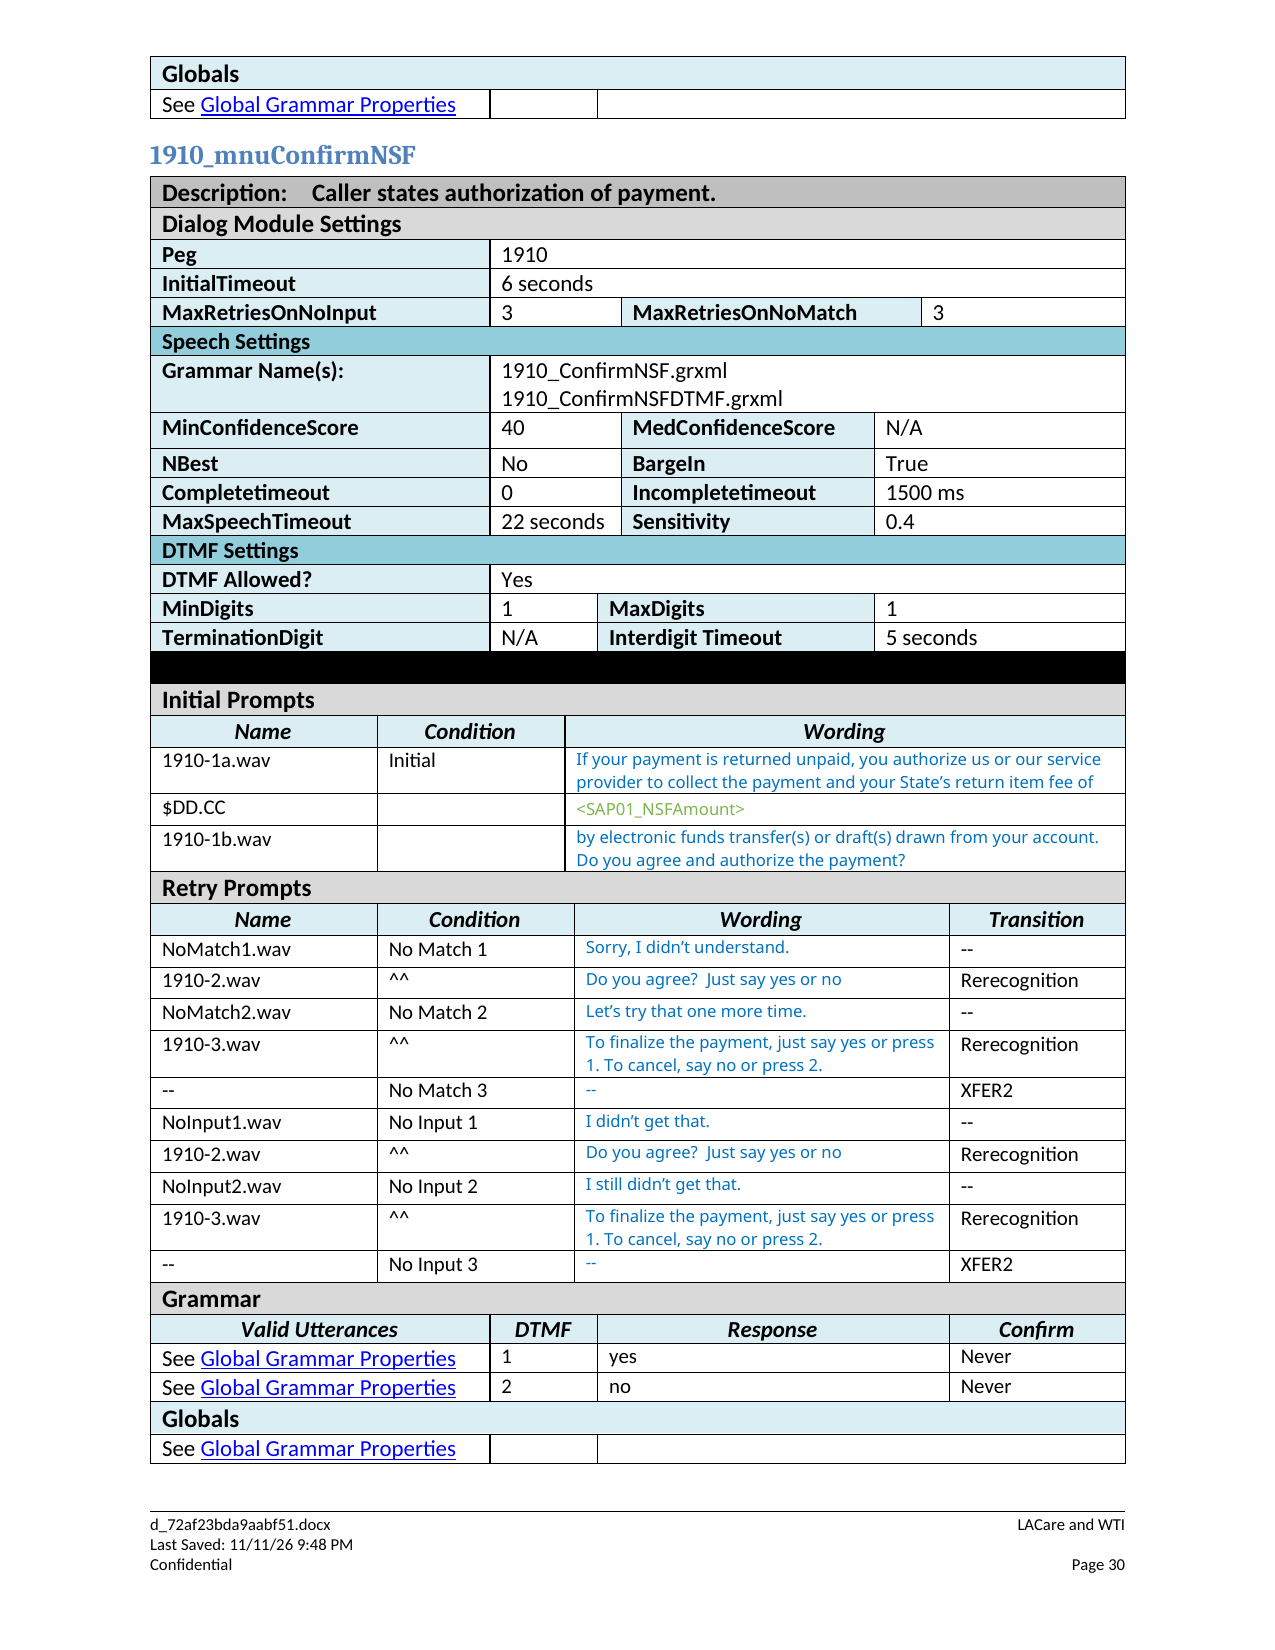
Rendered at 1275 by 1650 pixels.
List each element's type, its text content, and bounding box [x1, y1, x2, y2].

table_cell -- [575, 1078, 949, 1108]
table_cell NoMatch1.wav [151, 936, 377, 967]
table_cell No Match 3 [378, 1078, 574, 1108]
table_cell Sorry, I didn’t understand. [575, 936, 949, 967]
table_cell To finalize the payment, just say yes or press 1. To cancel, say no or press 2. [575, 1031, 949, 1077]
table_cell Do you agree? Just say yes or no [575, 1141, 949, 1172]
table_cell -- [950, 999, 1125, 1030]
table_cell No Input 1 [378, 1109, 574, 1140]
table_cell InitialTimeout [151, 269, 489, 297]
table_cell 1910-3.wav [151, 1205, 377, 1250]
table_cell 1910-3.wav [151, 1031, 377, 1077]
table_cell I didn’t get that. [575, 1109, 949, 1140]
table_cell MaxSpeechTimeout [151, 507, 489, 535]
table_cell -- [575, 1251, 949, 1282]
table_cell 0 [491, 478, 621, 506]
table_cell XFER2 [950, 1251, 1125, 1282]
table_cell DTMF Settings [151, 536, 1125, 564]
table_cell Globals [151, 57, 1125, 89]
table_cell ^^ [378, 1031, 574, 1077]
table_cell NoMatch2.wav [151, 999, 377, 1030]
table_cell -- [151, 1251, 377, 1282]
table_cell See Global Grammar Properties [151, 1435, 489, 1463]
table_cell NBest [151, 449, 489, 477]
table_cell Speech Settings [151, 327, 1125, 355]
table_cell [598, 1435, 1125, 1463]
table_cell To finalize the payment, just say yes or press 1. To cancel, say no or press 2. [575, 1205, 949, 1250]
table_cell no [598, 1373, 949, 1401]
table_cell Rerecognition [950, 1141, 1125, 1172]
table_cell -- [950, 936, 1125, 967]
table_cell -- [950, 1173, 1125, 1204]
table_cell See Global Grammar Properties [151, 1373, 489, 1401]
table_cell BargeIn [622, 449, 874, 477]
subtitle 1910_mnuConfirmNSF [150, 140, 1125, 171]
table_cell Never [950, 1344, 1125, 1372]
table_cell -- [151, 1078, 377, 1108]
table_cell $DD.CC [151, 794, 377, 825]
table_cell 3 [491, 298, 621, 326]
table_cell 1910-1b.wav [151, 826, 377, 871]
table_cell Valid Utterances [151, 1315, 489, 1343]
table_cell 1910_ConfirmNSF.grxml 1910_ConfirmNSFDTMF.grxml [491, 356, 1125, 412]
table_cell Rerecognition [950, 968, 1125, 998]
table_cell 40 [491, 413, 621, 448]
table_cell Never [950, 1373, 1125, 1401]
table_cell 1910-2.wav [151, 1141, 377, 1172]
table_cell Do you agree? Just say yes or no [575, 968, 949, 998]
table_cell [491, 1435, 597, 1463]
table_cell Name [151, 716, 377, 747]
table_cell -- [950, 1109, 1125, 1140]
table_cell No Match 1 [378, 936, 574, 967]
table_cell NoInput1.wav [151, 1109, 377, 1140]
table_cell by electronic funds transfer(s) or draft(s) drawn from your account. Do you agree and authorize the payment? [566, 826, 1125, 871]
table_cell Response [598, 1315, 949, 1343]
table_cell MinConfidenceScore [151, 413, 489, 448]
table_cell 1 [491, 1344, 597, 1372]
table_cell No Input 3 [378, 1251, 574, 1282]
table_cell <SAP01_NSFAmount> [566, 794, 1125, 825]
table_cell NoInput2.wav [151, 1173, 377, 1204]
table_cell See Global Grammar Properties [151, 1344, 489, 1372]
table_cell Wording [566, 716, 1125, 747]
table_cell ^^ [378, 1141, 574, 1172]
table_cell 1910-2.wav [151, 968, 377, 998]
table_cell Condition [378, 716, 564, 747]
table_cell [151, 90, 489, 118]
table_cell yes [598, 1344, 949, 1372]
table_cell [491, 90, 597, 118]
table_cell Rerecognition [950, 1205, 1125, 1250]
table_cell Completetimeout [151, 478, 489, 506]
table_cell N/A [491, 623, 597, 651]
table_cell Confirm [950, 1315, 1125, 1343]
table_cell Retry Prompts [151, 872, 1125, 903]
table_cell Transition [950, 904, 1125, 935]
table_cell [378, 826, 564, 871]
table_cell Grammar [151, 1283, 1125, 1314]
table_cell 22 seconds [491, 507, 621, 535]
table_cell XFER2 [950, 1078, 1125, 1108]
table_cell Initial [378, 748, 564, 793]
table_cell Let’s try that one more time. [575, 999, 949, 1030]
table_cell 0.4 [875, 507, 1125, 535]
table_cell N/A [875, 413, 1125, 448]
table_cell DTMF [491, 1315, 597, 1343]
table_cell 3 [922, 298, 1125, 326]
table_cell [598, 90, 1125, 118]
table_cell 1500 ms [875, 478, 1125, 506]
table_cell MinDigits [151, 594, 489, 622]
table_cell DTMF Allowed? [151, 565, 489, 593]
table_cell Peg [151, 240, 489, 268]
table_cell 2 [491, 1373, 597, 1401]
table_cell Yes [491, 565, 1125, 593]
table_cell Condition [378, 904, 574, 935]
table_cell [378, 794, 564, 825]
table_header Description: Caller states authorization of payment. [151, 177, 1125, 207]
table_cell Globals [151, 1402, 1125, 1433]
table_cell Sensitivity [622, 507, 874, 535]
table_cell ^^ [378, 1205, 574, 1250]
table_cell 1 [875, 594, 1125, 622]
table_cell Wording [575, 904, 949, 935]
table_cell Name [151, 904, 377, 935]
table_cell 6 seconds [491, 269, 1125, 297]
table_cell If your payment is returned unpaid, you authorize us or our service provider to collect the payment and your State’s return item fee of [566, 748, 1125, 793]
table_cell No [491, 449, 621, 477]
table_cell TerminationDigit [151, 623, 489, 651]
table_cell 1 [491, 594, 597, 622]
table_cell No Input 2 [378, 1173, 574, 1204]
table_cell MaxRetriesOnNoMatch [622, 298, 921, 326]
table_cell MaxRetriesOnNoInput [151, 298, 489, 326]
table_cell MedConfidenceScore [622, 413, 874, 448]
table_cell ^^ [378, 968, 574, 998]
table_cell 1910 [491, 240, 1125, 268]
table_cell 1910-1a.wav [151, 748, 377, 793]
table_cell [151, 652, 1125, 683]
table_cell Dialog Module Settings [151, 208, 1125, 239]
table_cell Incompletetimeout [622, 478, 874, 506]
table_cell I still didn’t get that. [575, 1173, 949, 1204]
table_cell Interdigit Timeout [598, 623, 874, 651]
table_cell Initial Prompts [151, 684, 1125, 715]
table_cell Grammar Name(s): [151, 356, 489, 412]
table_cell MaxDigits [598, 594, 874, 622]
table_cell True [875, 449, 1125, 477]
table_cell 5 seconds [875, 623, 1125, 651]
table_cell Rerecognition [950, 1031, 1125, 1077]
table_cell No Match 2 [378, 999, 574, 1030]
